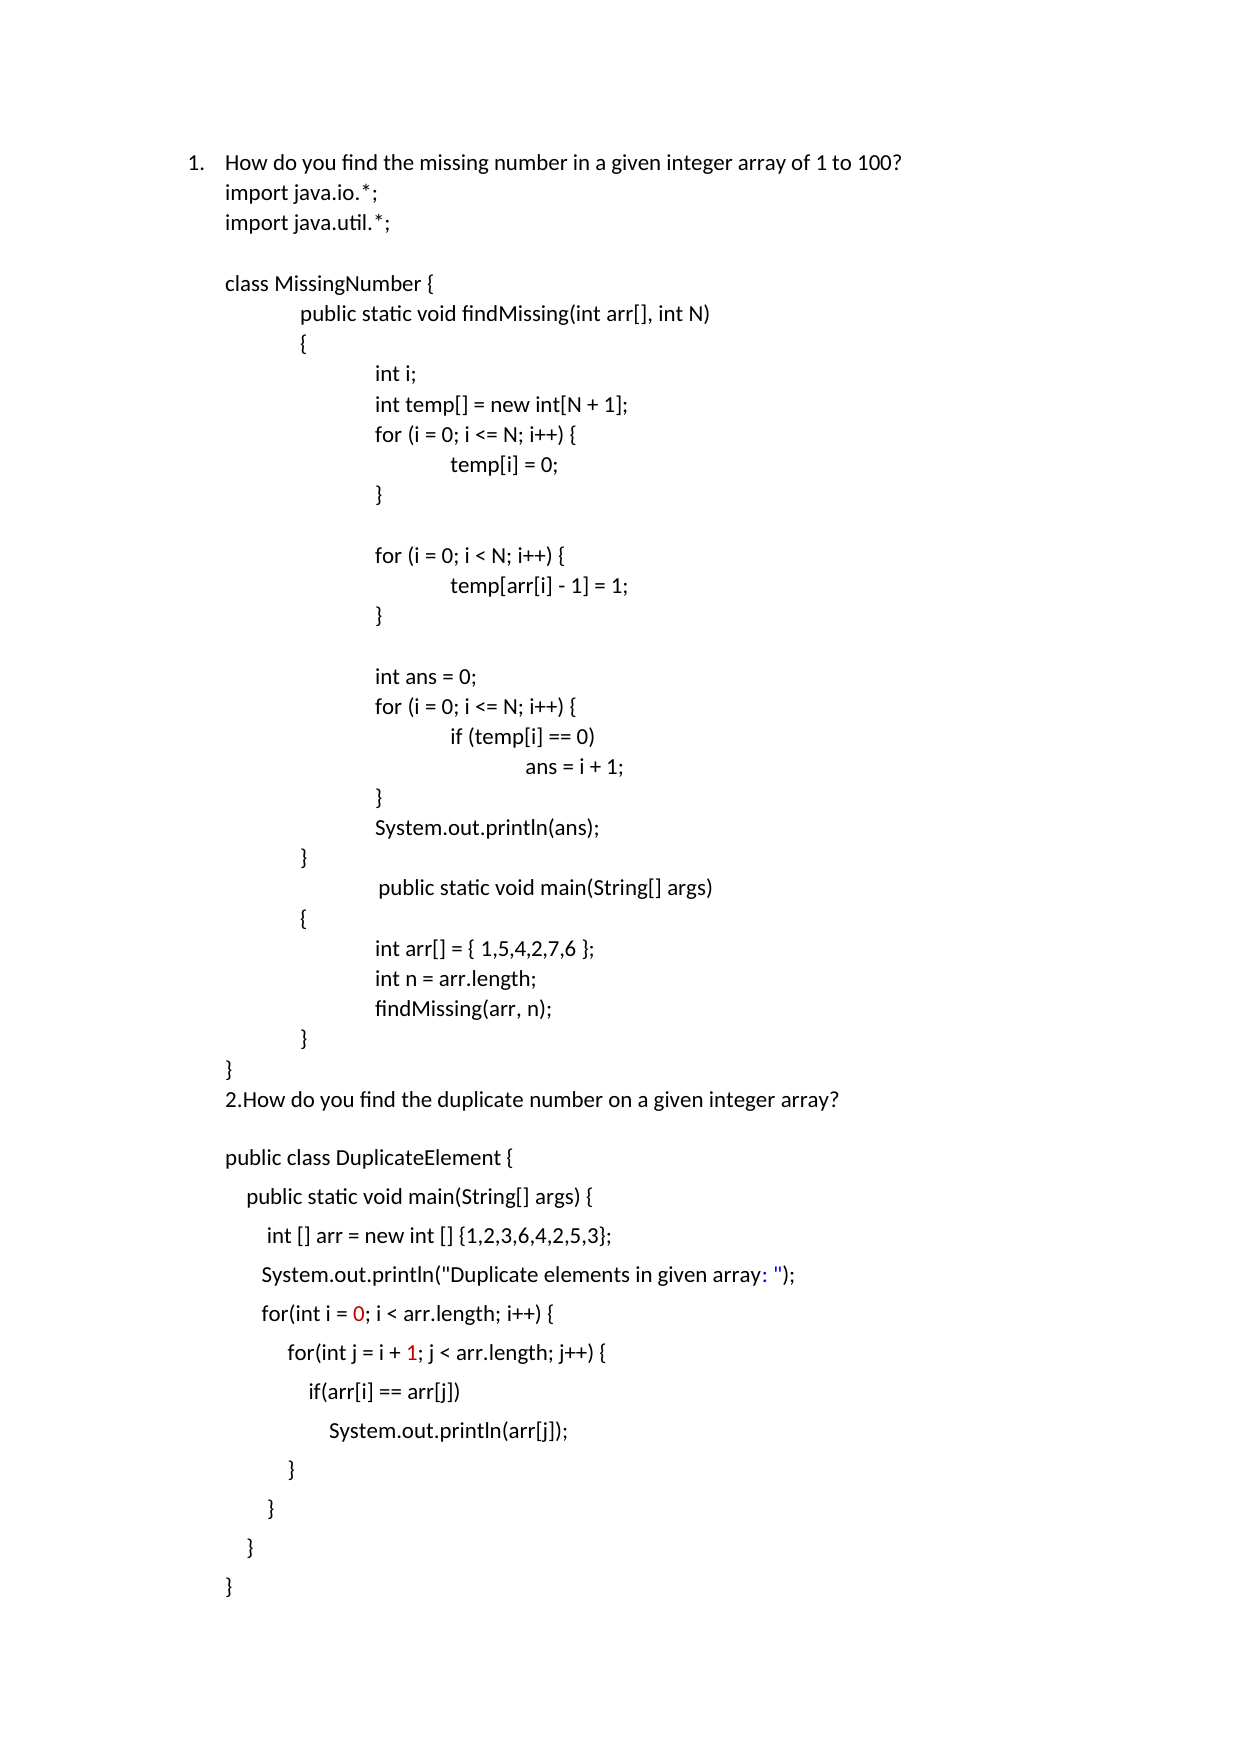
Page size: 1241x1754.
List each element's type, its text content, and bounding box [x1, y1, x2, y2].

text for (i = 0; i < N; i++) { [375, 541, 1065, 569]
text temp[arr[i] - 1] = 1; [350, 571, 728, 599]
text public static void main(String[] args) { [246, 1182, 1065, 1210]
text class MissingNumber { [225, 269, 1065, 297]
text for (i = 0; i <= N; i++) { [375, 692, 1065, 720]
text } [267, 1494, 1065, 1522]
text } [287, 1455, 1065, 1483]
text int n = arr.length; findMissing(arr, n); [375, 964, 553, 1022]
text for(int j = i + 1; j < arr.length; j++) { if(arr[i] == arr[j]) [287, 1338, 609, 1405]
text public static void findMissing(int arr[], int N) [300, 299, 1065, 327]
text } [300, 843, 1065, 871]
text } [300, 1024, 1065, 1052]
text int temp[] = new int[N + 1]; for (i = 0; i <= N; i++) { [375, 390, 631, 448]
text } [225, 1572, 1065, 1601]
text if (temp[i] == 0) [450, 722, 1065, 750]
list How do you find the duplicate number on a given integer array? [225, 1085, 1065, 1113]
text temp[i] = 0; [450, 450, 1065, 478]
text public static void main(String[] args) [378, 873, 1065, 901]
text System.out.println(ans); [375, 813, 1065, 841]
text } [246, 1533, 1065, 1561]
text int [] arr = new int [] {1,2,3,6,4,2,5,3}; System.out.println("Duplicate elements in given array: "); for(int i = 0; i < arr.length; i++) { [261, 1221, 797, 1327]
text ans = i + 1; [525, 752, 1065, 780]
text public class DuplicateElement { [225, 1143, 1065, 1171]
text } [225, 1055, 1065, 1083]
text System.out.println(arr[j]); [329, 1416, 1065, 1444]
text } [375, 783, 1065, 811]
text int ans = 0; [375, 662, 1065, 690]
list How do you find the missing number in a given integer array of 1 to 100? import java.io.*; [187, 148, 904, 206]
text int arr[] = { 1,5,4,2,7,6 }; [375, 934, 1065, 962]
text } [375, 480, 1065, 508]
text { [300, 329, 1065, 357]
text int i; [375, 359, 1065, 387]
text { [300, 904, 1065, 932]
text } [375, 601, 1065, 629]
text import java.util.*; [225, 208, 1065, 237]
